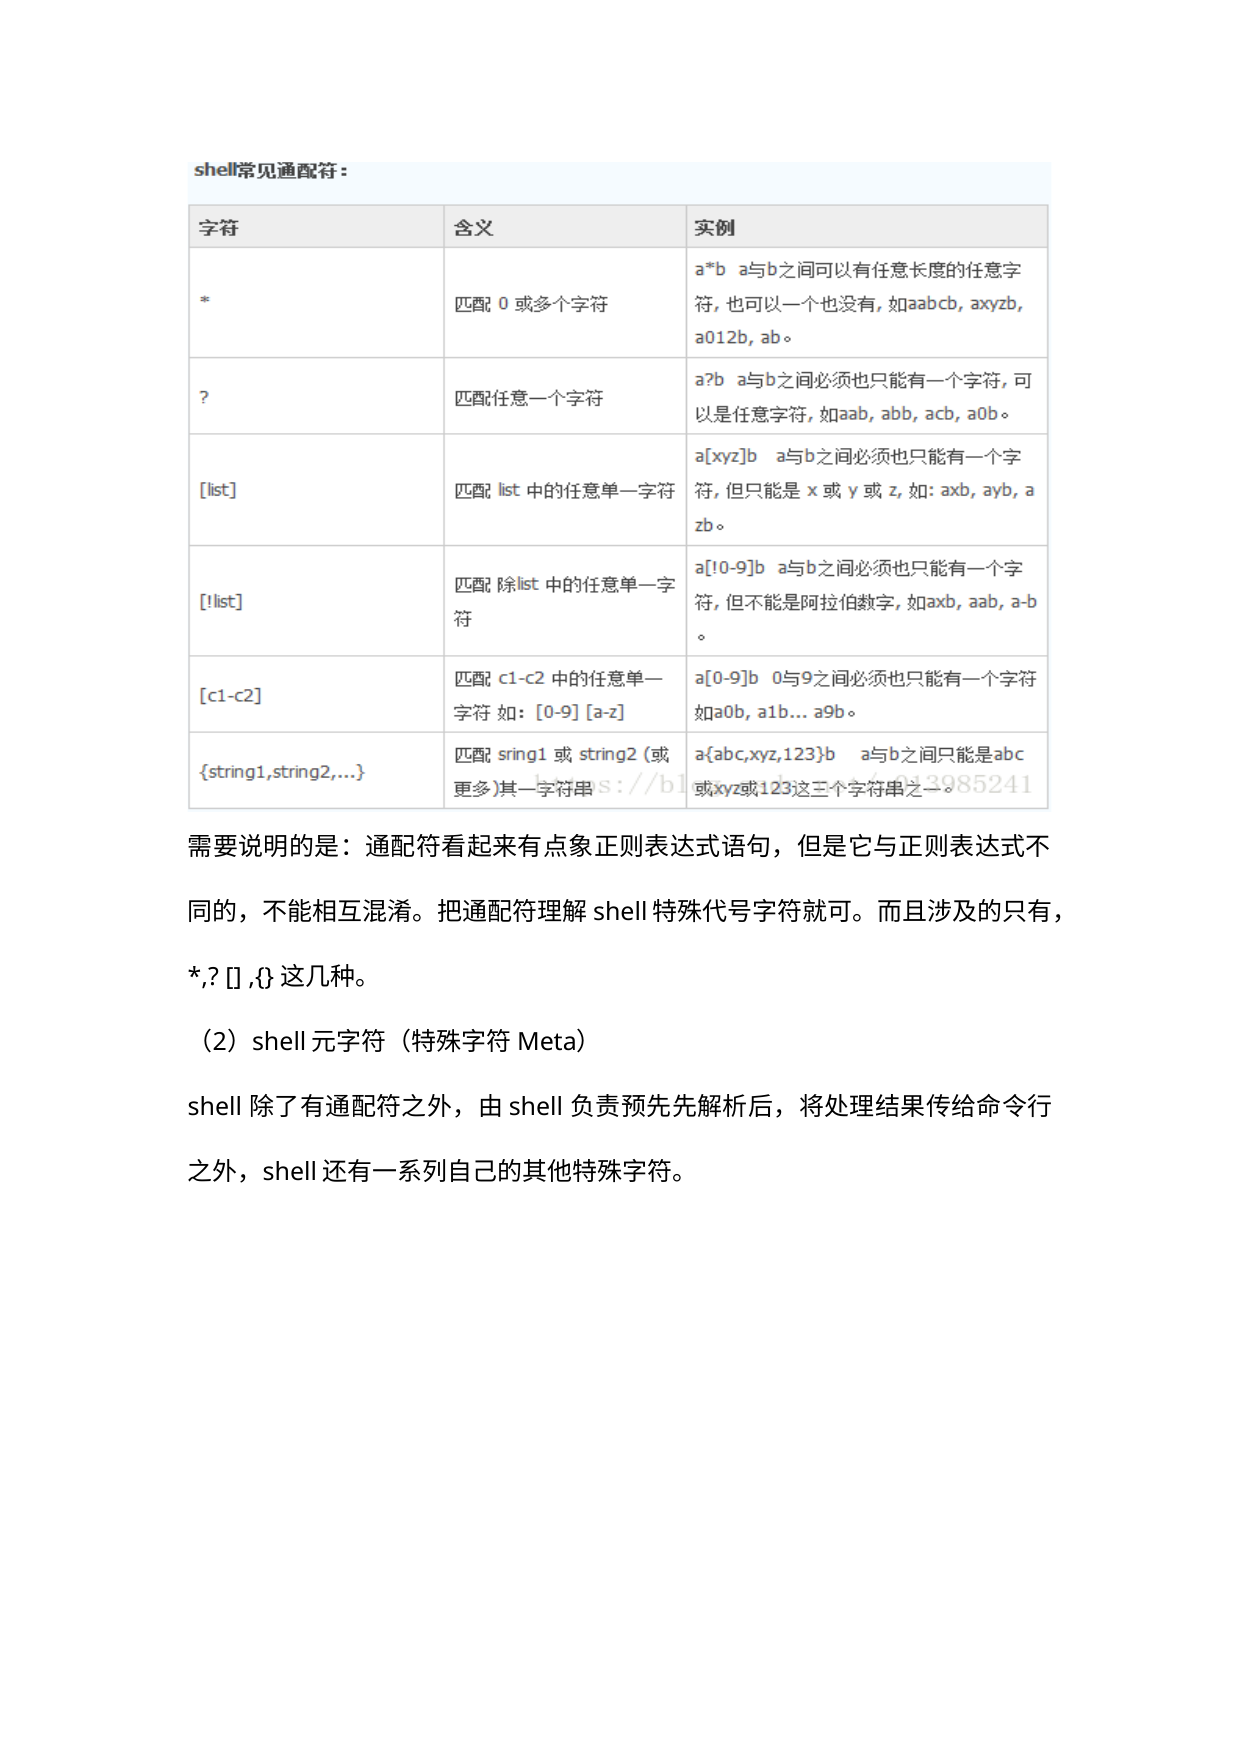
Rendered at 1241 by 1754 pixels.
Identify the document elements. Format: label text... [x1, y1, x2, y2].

text （2）shell元字符（特殊字符 Meta） [187, 1007, 1053, 1072]
text 需要说明的是：通配符看起来有点象正则表达式语句，但是它与正则表达式不同的，不能相互混淆。把通配符理解shell特殊代号字符就可。而且涉及的只有，*,? [] ,{} 这几种。 [187, 812, 1053, 1007]
picture [187, 162, 1052, 812]
text shell 除了有通配符之外，由shell 负责预先先解析后，将处理结果传给命令行之外，shell还有一系列自己的其他特殊字符。 [187, 1072, 1053, 1202]
